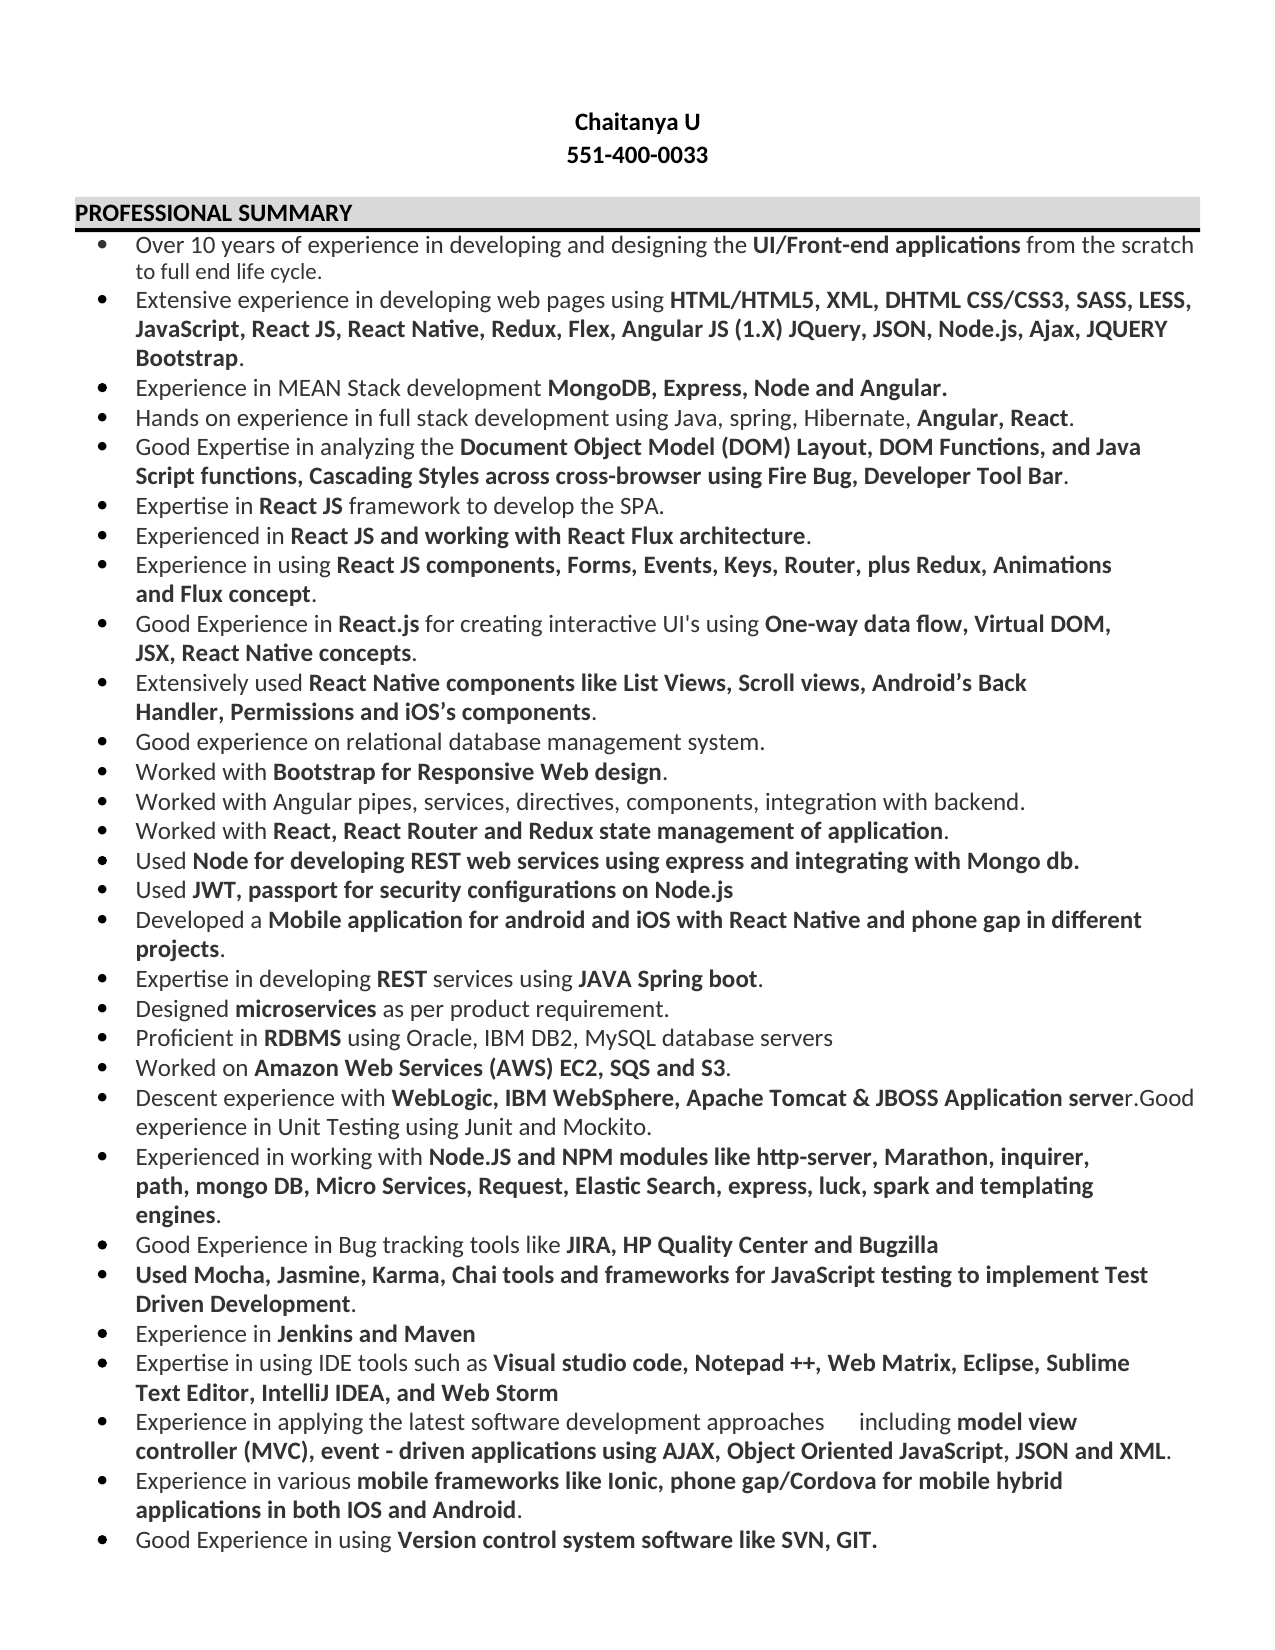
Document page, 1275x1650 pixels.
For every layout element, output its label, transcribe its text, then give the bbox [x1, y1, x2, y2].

list Expertise in React JS framework to develop the SPA. [98, 491, 1212, 521]
list Good Experience in using Version control system software like SVN, GIT. [98, 1525, 1212, 1554]
list Experience in applying the latest software development approaches including model view controller (MVC), event - driven applications using AJAX, Object Oriented JavaScript, JSON and XML. [98, 1407, 1184, 1466]
list Extensive experience in developing web pages using HTML/HTML5, XML, DHTML CSS/CSS3, SASS, LESS, JavaScript, React JS, React Native, Redux, Flex, Angular JS (1.X) JQuery, JSON, Node.js, Ajax, JQUERY Bootstrap. [98, 285, 1192, 373]
subtitle Worked with React, React Router and Redux state management of application. [98, 816, 1212, 846]
list Descent experience with WebLogic, IBM WebSphere, Apache Tomcat & JBOSS Application server.Good experience in Unit Testing using Junit and Mockito. [98, 1082, 1212, 1142]
list Good Experience in Bug tracking tools like JIRA, HP Quality Center and Bugzilla [98, 1230, 1212, 1260]
subtitle Used Mocha, Jasmine, Karma, Chai tools and frameworks for JavaScript testing to implement Test Driven Development. [98, 1260, 1157, 1319]
list Experience in MEAN Stack development MongoDB, Express, Node and Angular. [98, 373, 1212, 402]
list Worked with Bootstrap for Responsive Web design. [98, 756, 1212, 786]
subtitle Experienced in working with Node.JS and NPM modules like http-server, Marathon, inquirer, path, mongo DB, Micro Services, Request, Elastic Search, express, luck, spark and templating engines. [98, 1142, 1147, 1230]
subtitle Extensively used React Native components like List Views, Scroll views, Android’s Back Handler, Permissions and iOS’s components. [98, 668, 1117, 727]
list Developed a Mobile application for android and iOS with React Native and phone gap in different projects. [98, 905, 1154, 964]
list Worked on Amazon Web Services (AWS) EC2, SQS and S3. [98, 1053, 1212, 1082]
text 551-400-0033 [470, 139, 804, 170]
list Experienced in React JS and working with React Flux architecture. [98, 521, 1212, 550]
list Worked with Angular pipes, services, directives, components, integration with backend. [98, 786, 1212, 816]
list Over 10 years of experience in developing and designing the UI/Front-end applications from the scratch to full end life cycle. [98, 193, 1212, 284]
subtitle Experience in various mobile frameworks like Ionic, phone gap/Cordova for mobile hybrid applications in both IOS and Android. [98, 1466, 1192, 1525]
list Good experience on relational database management system. [98, 727, 1212, 756]
list Hands on experience in full stack development using Java, spring, Hibernate, Angular, React. [98, 402, 1212, 432]
subtitle Used JWT, passport for security configurations on Node.js [98, 875, 1212, 905]
list Used Node for developing REST web services using express and integrating with Mongo db. [98, 846, 1212, 875]
subtitle Good Expertise in analyzing the Document Object Model (DOM) Layout, DOM Functions, and Java Script functions, Cascading Styles across cross-browser using Fire Bug, Developer Tool Bar. [98, 432, 1142, 491]
list Expertise in developing REST services using JAVA Spring boot. [98, 964, 1212, 993]
list Experience in Jenkins and Maven [98, 1319, 1212, 1348]
text Chaitanya U [470, 106, 804, 137]
list Expertise in using IDE tools such as Visual studio code, Notepad ++, Web Matrix, Eclipse, Sublime Text Editor, IntelliJ IDEA, and Web Storm [98, 1348, 1179, 1407]
list Good Experience in React.js for creating interactive UI's using One-way data flow, Virtual DOM, JSX, React Native concepts. [98, 609, 1154, 668]
subtitle Experience in using React JS components, Forms, Events, Keys, Router, plus Redux, Animations and Flux concept. [98, 551, 1153, 609]
list Designed microservices as per product requirement. [98, 993, 1212, 1023]
list Proficient in RDBMS using Oracle, IBM DB2, MySQL database servers [98, 1023, 1212, 1053]
